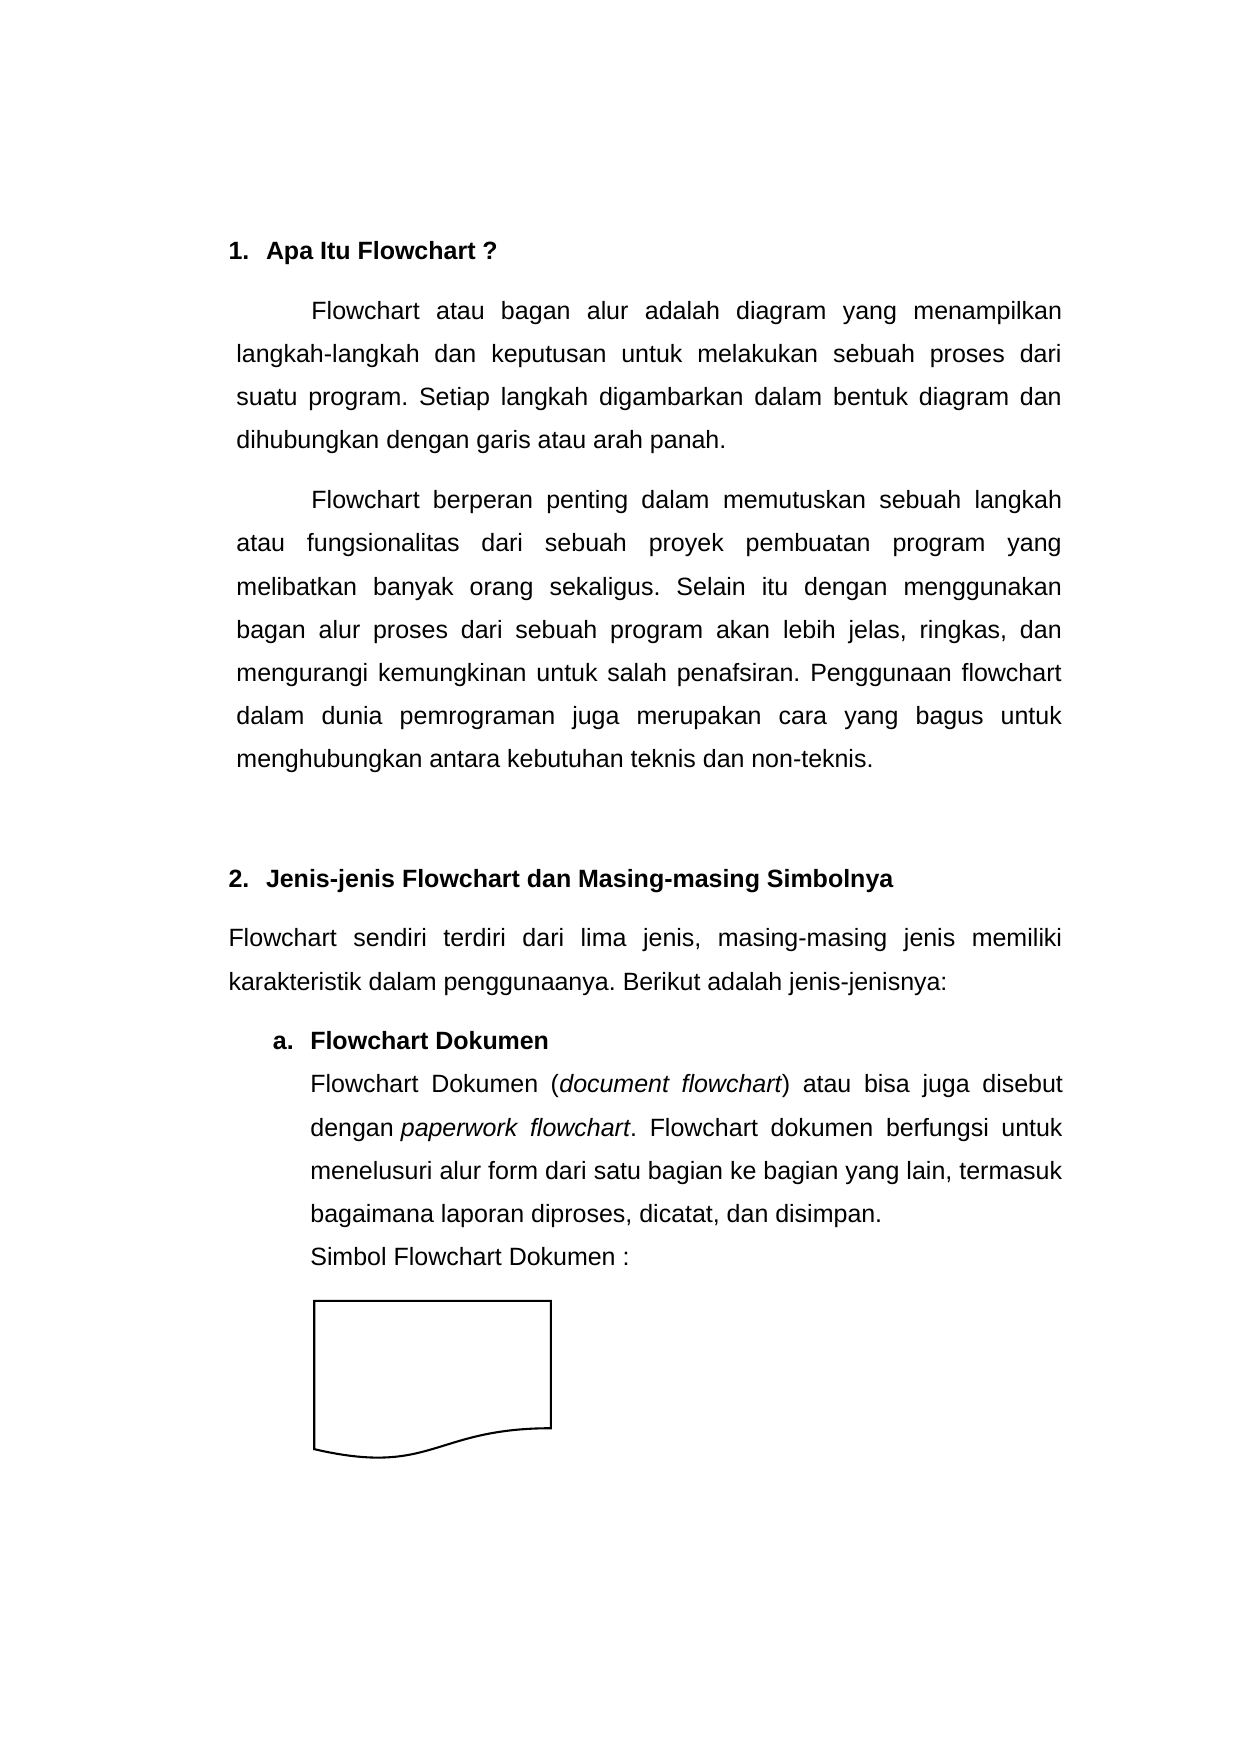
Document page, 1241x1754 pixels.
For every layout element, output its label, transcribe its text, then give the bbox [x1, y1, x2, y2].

list Jenis-jenis Flowchart dan Masing-masing Simbolnya [228, 863, 1063, 892]
text Flowchart berperan penting dalam memutuskan sebuah langkah atau fungsionalitas dari sebuah proyek pembuatan program yang melibatkan banyak orang sekaligus. Selain itu dengan menggunakan bagan alur proses dari sebuah program akan lebih jelas, ringkas, dan mengurangi kemungkinan untuk salah penafsiran. Penggunaan flowchart dalam dunia pemrograman juga merupakan cara yang bagus untuk menghubungkan antara kebutuhan teknis dan non-teknis. [236, 485, 1063, 773]
text Flowchart atau bagan alur adalah diagram yang menampilkan langkah-langkah dan keputusan untuk melakukan sebuah proses dari suatu program. Setiap langkah digambarkan dalam bentuk diagram dan dihubungkan dengan garis atau arah panah. [236, 296, 1063, 454]
list Flowchart Dokumen (document flowchart) atau bisa juga disebut dengan paperwork flowchart. Flowchart dokumen berfungsi untuk menelusuri alur form dari satu bagian ke bagian yang lain, termasuk bagaimana laporan diproses, dicatat, dan disimpan. [310, 1069, 1063, 1227]
text Flowchart sendiri terdiri dari lima jenis, masing-masing jenis memiliki karakteristik dalam penggunaanya. Berikut adalah jenis-jenisnya: [228, 952, 1063, 995]
list Simbol Flowchart Dokumen : [310, 1242, 1063, 1271]
list Apa Itu Flowchart ? [228, 236, 1063, 265]
list Flowchart Dokumen [273, 1026, 1063, 1055]
